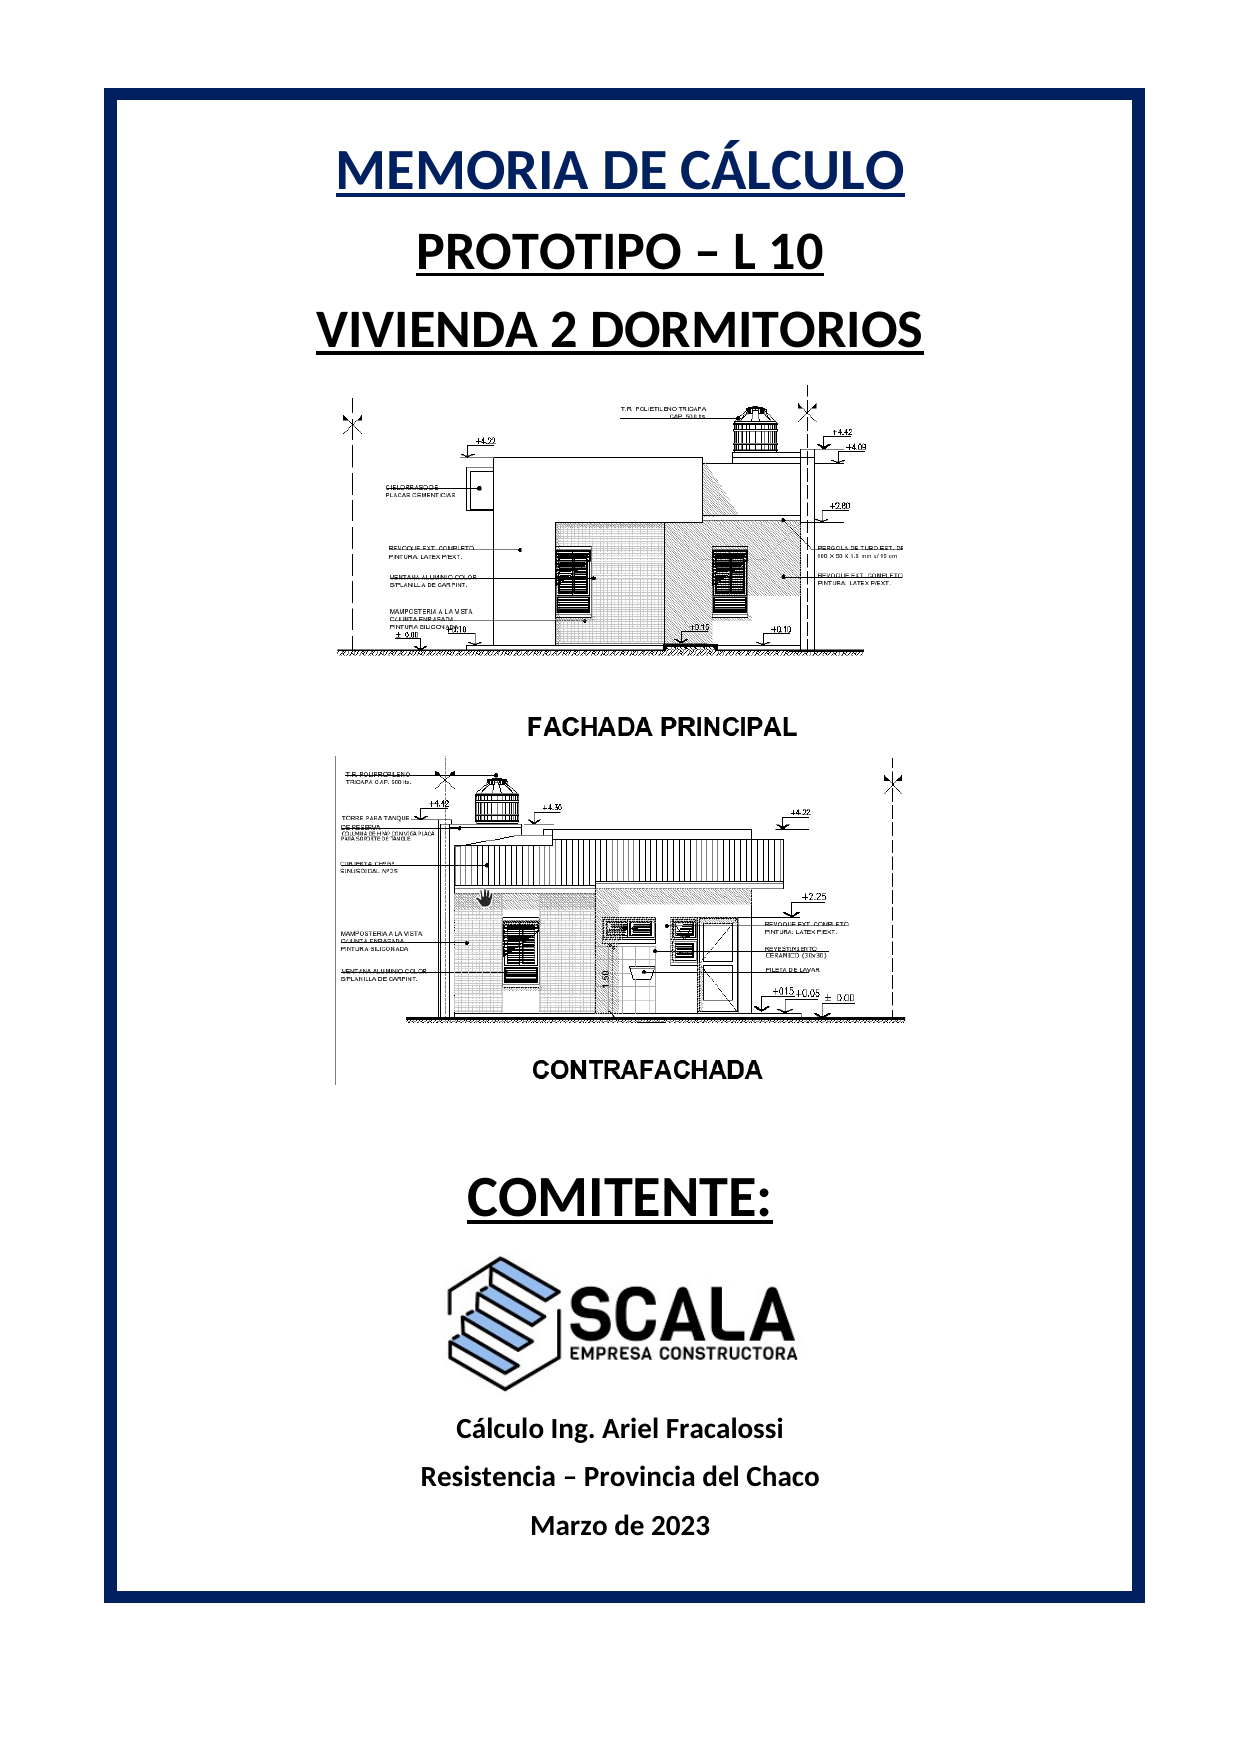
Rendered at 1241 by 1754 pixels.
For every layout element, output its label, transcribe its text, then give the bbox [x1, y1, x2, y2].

picture [417, 1243, 824, 1398]
picture [337, 373, 903, 744]
text PROTOTIPO – L 10 [150, 217, 1090, 283]
picture [335, 756, 906, 1085]
text Resistencia – Provincia del Chaco [150, 1458, 1090, 1494]
text Cálculo Ing. Ariel Fracalossi [150, 1410, 1090, 1446]
text MEMORIA DE CÁLCULO [150, 133, 1090, 204]
text Marzo de 2023 [150, 1507, 1090, 1542]
text VIVIENDA 2 DORMITORIOS [150, 295, 1090, 361]
text COMITENTE: [150, 1160, 1090, 1231]
